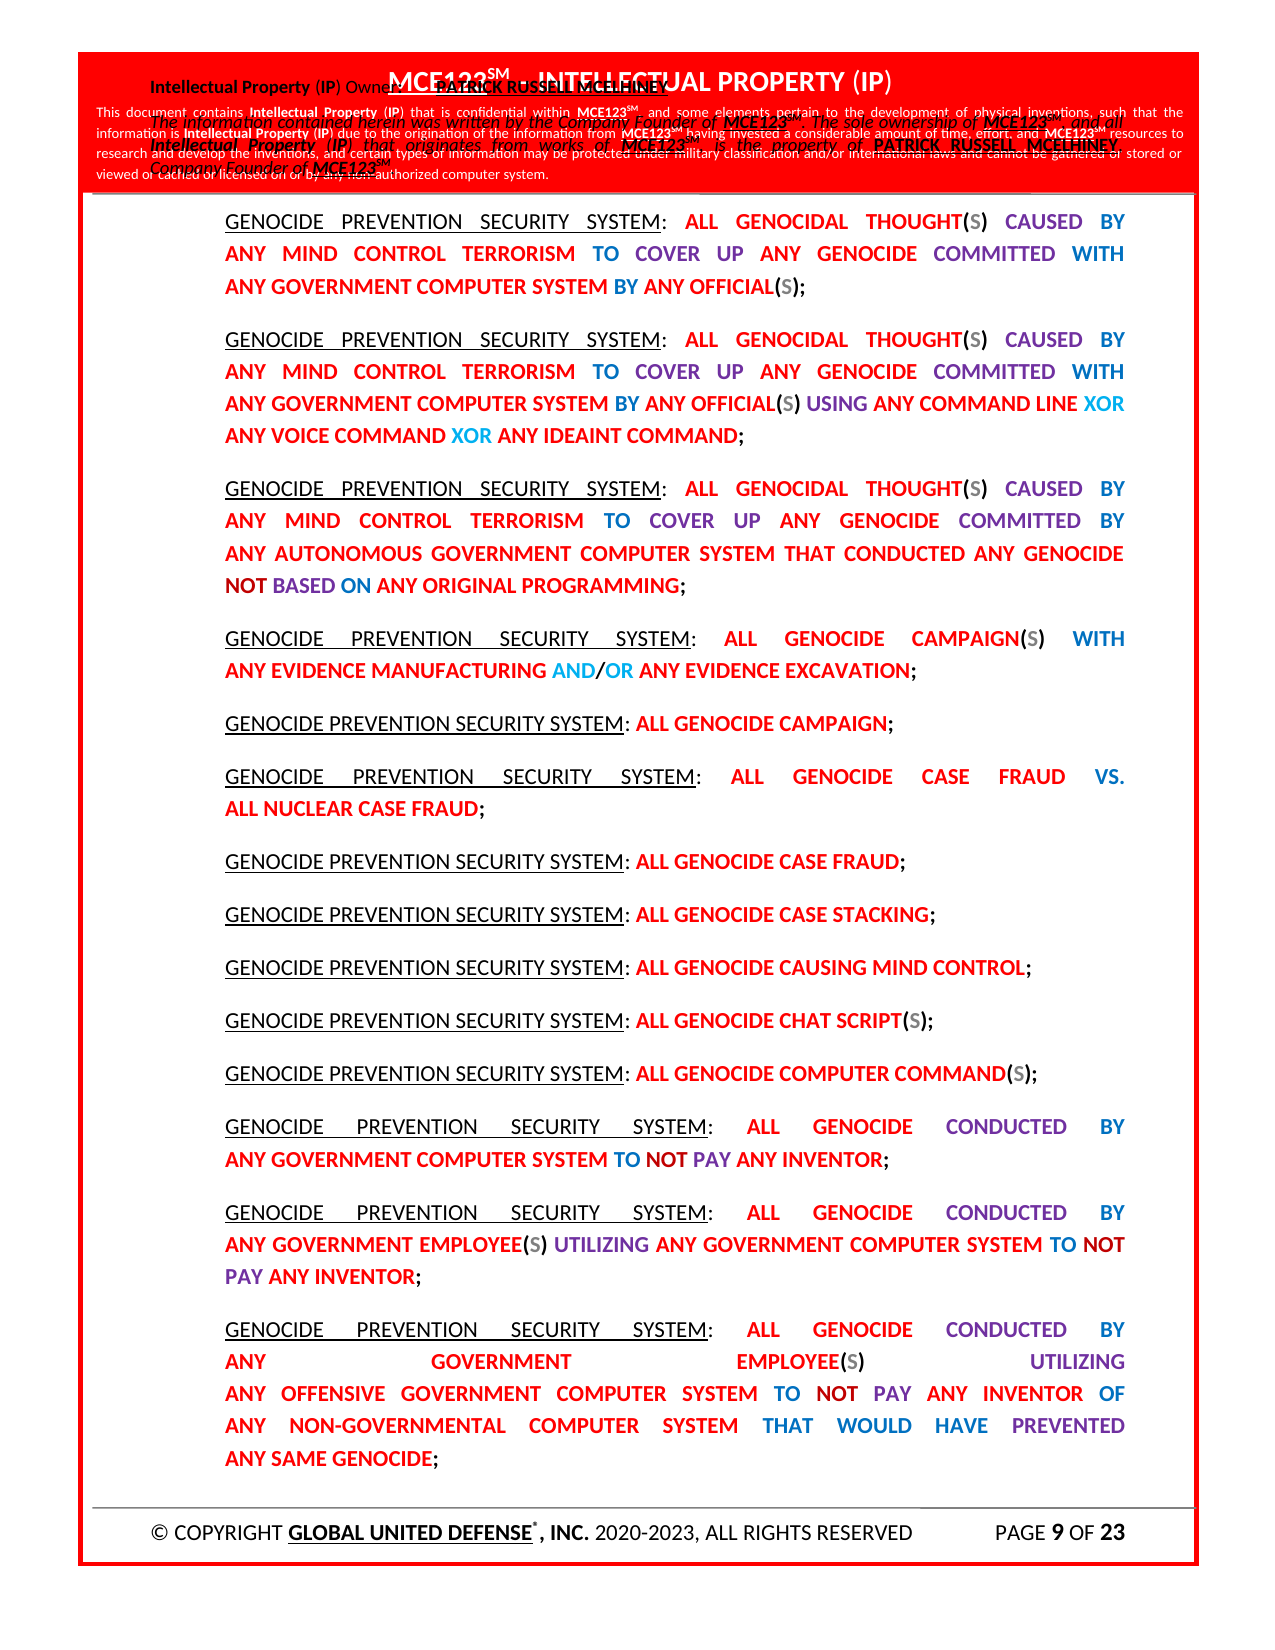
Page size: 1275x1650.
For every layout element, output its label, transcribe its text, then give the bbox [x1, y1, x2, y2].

text GENOCIDE PREVENTION SECURITY SYSTEM: ALL GENOCIDE CONDUCTED BY ANY GOVERNMENT EMPLOYEE(S) UTILIZING ANY GOVERNMENT COMPUTER SYSTEM TO NOT PAY ANY INVENTOR; [225, 1198, 1125, 1290]
text GENOCIDE PREVENTION SECURITY SYSTEM: ALL GENOCIDE CAMPAIGN; [225, 709, 1125, 737]
text GENOCIDE PREVENTION SECURITY SYSTEM: ALL GENOCIDE CAMPAIGN(S) WITH ANY EVIDENCE MANUFACTURING AND/OR ANY EVIDENCE EXCAVATION; [225, 624, 1125, 684]
text GENOCIDE PREVENTION SECURITY SYSTEM: ALL GENOCIDE CASE FRAUD VS. ALL NUCLEAR CASE FRAUD; [225, 762, 1125, 822]
text GENOCIDE PREVENTION SECURITY SYSTEM: ALL GENOCIDAL THOUGHT(S) CAUSED BY ANY MIND CONTROL TERRORISM TO COVER UP ANY GENOCIDE COMMITTED WITH ANY GOVERNMENT COMPUTER SYSTEM BY ANY OFFICIAL(S); [225, 207, 1125, 300]
text GENOCIDE PREVENTION SECURITY SYSTEM: ALL GENOCIDAL THOUGHT(S) CAUSED BY ANY MIND CONTROL TERRORISM TO COVER UP ANY GENOCIDE COMMITTED WITH ANY GOVERNMENT COMPUTER SYSTEM BY ANY OFFICIAL(S) USING ANY COMMAND LINE XOR ANY VOICE COMMAND XOR ANY IDEAINT COMMAND; [225, 325, 1125, 449]
text GENOCIDE PREVENTION SECURITY SYSTEM: ALL GENOCIDE CONDUCTED BY ANY GOVERNMENT COMPUTER SYSTEM TO NOT PAY ANY INVENTOR; [225, 1112, 1125, 1173]
text GENOCIDE PREVENTION SECURITY SYSTEM: ALL GENOCIDE CHAT SCRIPT(S); [225, 1006, 1125, 1034]
text GENOCIDE PREVENTION SECURITY SYSTEM: ALL GENOCIDAL THOUGHT(S) CAUSED BY ANY MIND CONTROL TERRORISM TO COVER UP ANY GENOCIDE COMMITTED BY ANY AUTONOMOUS GOVERNMENT COMPUTER SYSTEM THAT CONDUCTED ANY GENOCIDE NOT BASED ON ANY ORIGINAL PROGRAMMING; [225, 474, 1125, 599]
text GENOCIDE PREVENTION SECURITY SYSTEM: ALL GENOCIDE CONDUCTED BY ANY GOVERNMENT EMPLOYEE(S) UTILIZING ANY OFFENSIVE GOVERNMENT COMPUTER SYSTEM TO NOT PAY ANY INVENTOR OF ANY NON-GOVERNMENTAL COMPUTER SYSTEM THAT WOULD HAVE PREVENTED ANY SAME GENOCIDE; [225, 1315, 1125, 1472]
text GENOCIDE PREVENTION SECURITY SYSTEM: ALL GENOCIDE CASE FRAUD; [225, 847, 1125, 875]
text GENOCIDE PREVENTION SECURITY SYSTEM: ALL GENOCIDE CASE STACKING; [225, 900, 1125, 928]
text GENOCIDE PREVENTION SECURITY SYSTEM: ALL GENOCIDE COMPUTER COMMAND(S); [225, 1059, 1125, 1087]
text GENOCIDE PREVENTION SECURITY SYSTEM: ALL GENOCIDE CAUSING MIND CONTROL; [225, 953, 1125, 981]
